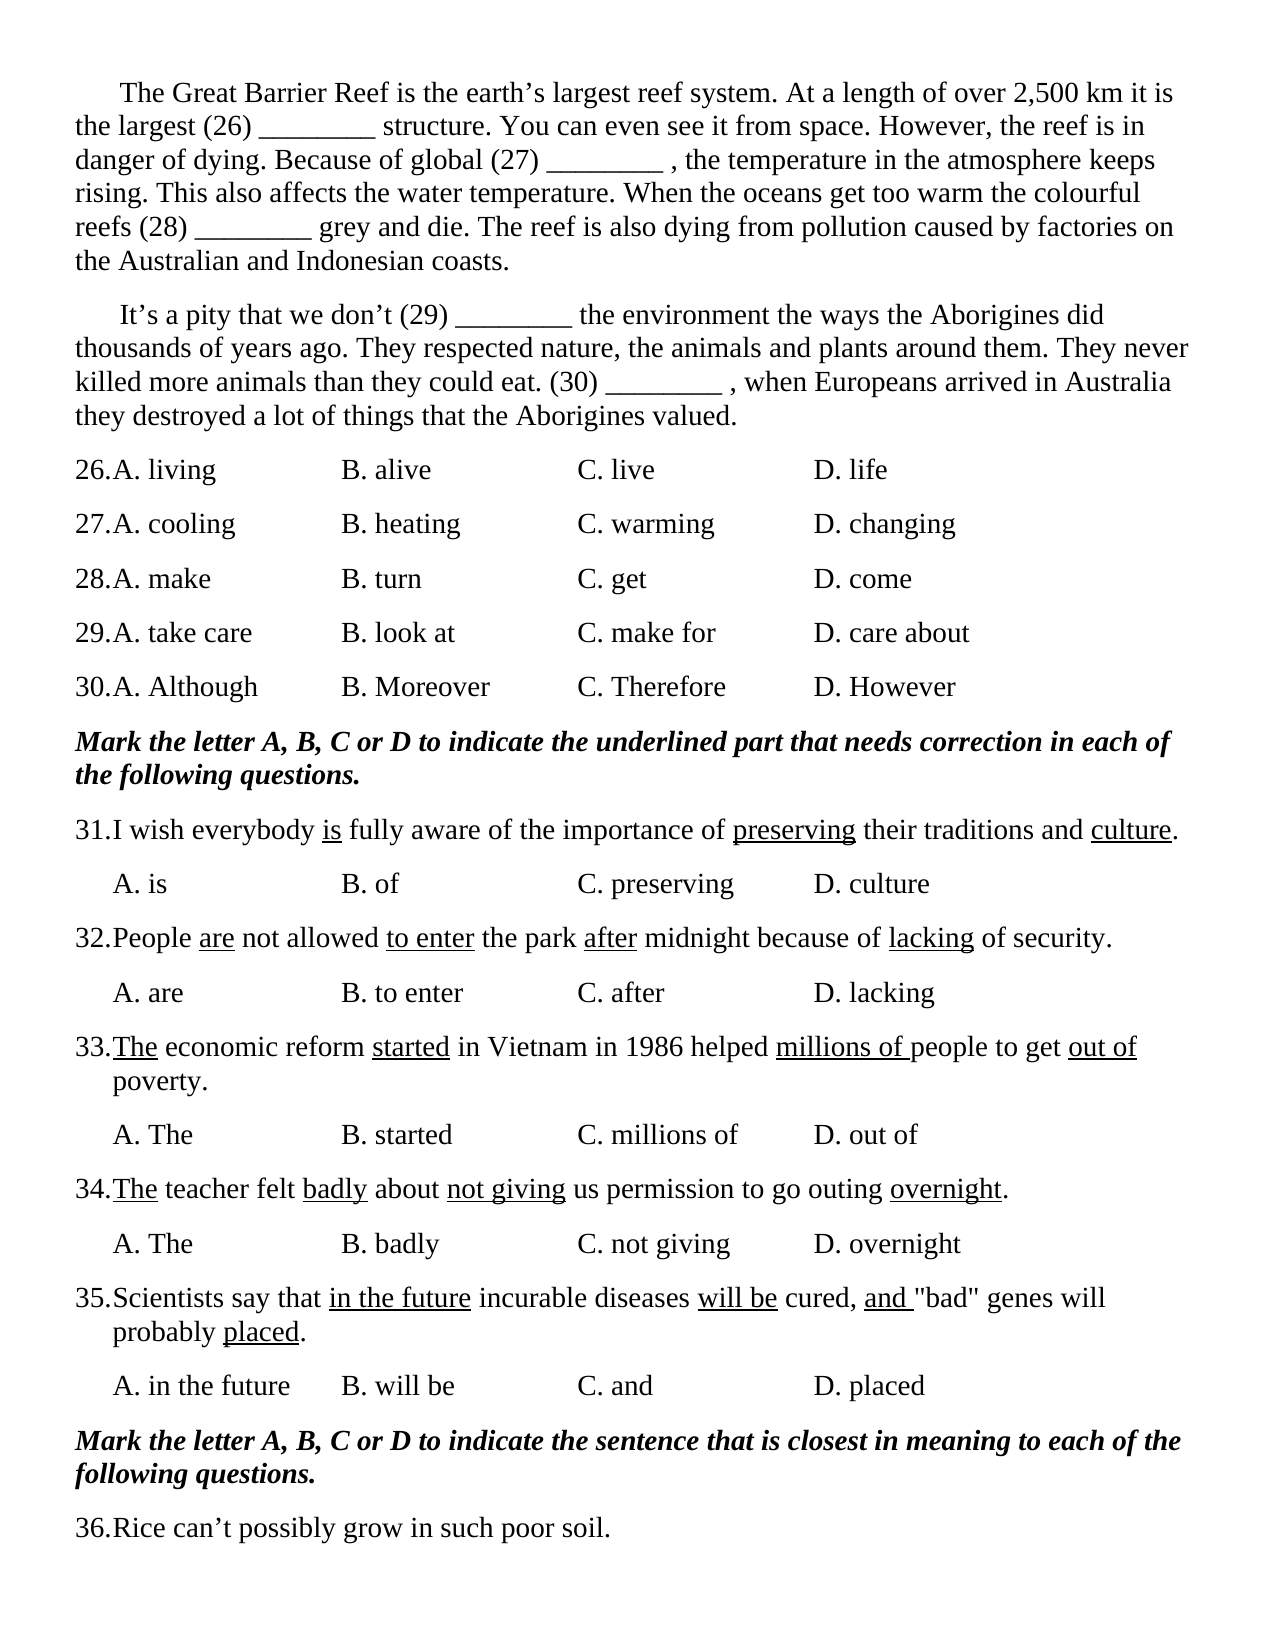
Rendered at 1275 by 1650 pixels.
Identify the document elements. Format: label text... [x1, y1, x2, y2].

text 27. A. cooling B. heating C. warming D. changing [75, 506, 1200, 540]
text 36. Rice can’t possibly grow in such poor soil. [75, 1511, 1200, 1544]
text A. are B. to enter C. after D. lacking [75, 975, 1200, 1008]
text Mark the letter A, B, C or D to indicate the underlined part that needs correction in each of the following questions. [75, 724, 1200, 791]
text The Great Barrier Reef is the earth’s largest reef system. At a length of over 2,500 km it is the largest (26) ________ structure. You can even see it from space. However, the reef is in danger of dying. Because of global (27) ________ , the temperature in the atmosphere keeps rising. This also affects the water temperature. When the oceans get too warm the colourful reefs (28) ________ grey and die. The reef is also dying from pollution caused by factories on the Australian and Indonesian coasts. [75, 75, 1200, 276]
text A. is B. of C. preserving D. culture [75, 866, 1200, 900]
text 26. A. living B. alive C. live D. life [75, 452, 1200, 486]
text 28. A. make B. turn C. get D. come [75, 561, 1200, 594]
text 30. A. Although B. Moreover C. Therefore D. However [75, 669, 1200, 703]
text 32. People are not allowed to enter the park after midnight because of lacking of security. [75, 921, 1200, 954]
text 29. A. take care B. look at C. make for D. care about [75, 615, 1200, 649]
text Mark the letter A, B, C or D to indicate the sentence that is closest in meaning to each of the following questions. [75, 1423, 1200, 1490]
text It’s a pity that we don’t (29) ________ the environment the ways the Aborigines did thousands of years ago. They respected nature, the animals and plants around them. They never killed more animals than they could eat. (30) ________ , when Europeans arrived in Australia they destroyed a lot of things that the Aborigines valued. [75, 297, 1200, 431]
text 33. The economic reform started in Vietnam in 1986 helped millions of people to get out of poverty. [75, 1029, 1200, 1096]
text 34. The teacher felt badly about not giving us permission to go outing overnight. [75, 1172, 1200, 1205]
text 31. I wish everybody is fully aware of the importance of preserving their traditions and culture. [75, 812, 1200, 845]
text 35. Scientists say that in the future incurable diseases will be cured, and "bad" genes will probably placed. [75, 1280, 1200, 1347]
text A. The B. badly C. not giving D. overnight [75, 1226, 1200, 1259]
text A. The B. started C. millions of D. out of [75, 1117, 1200, 1151]
text A. in the future B. will be C. and D. placed [75, 1368, 1200, 1402]
